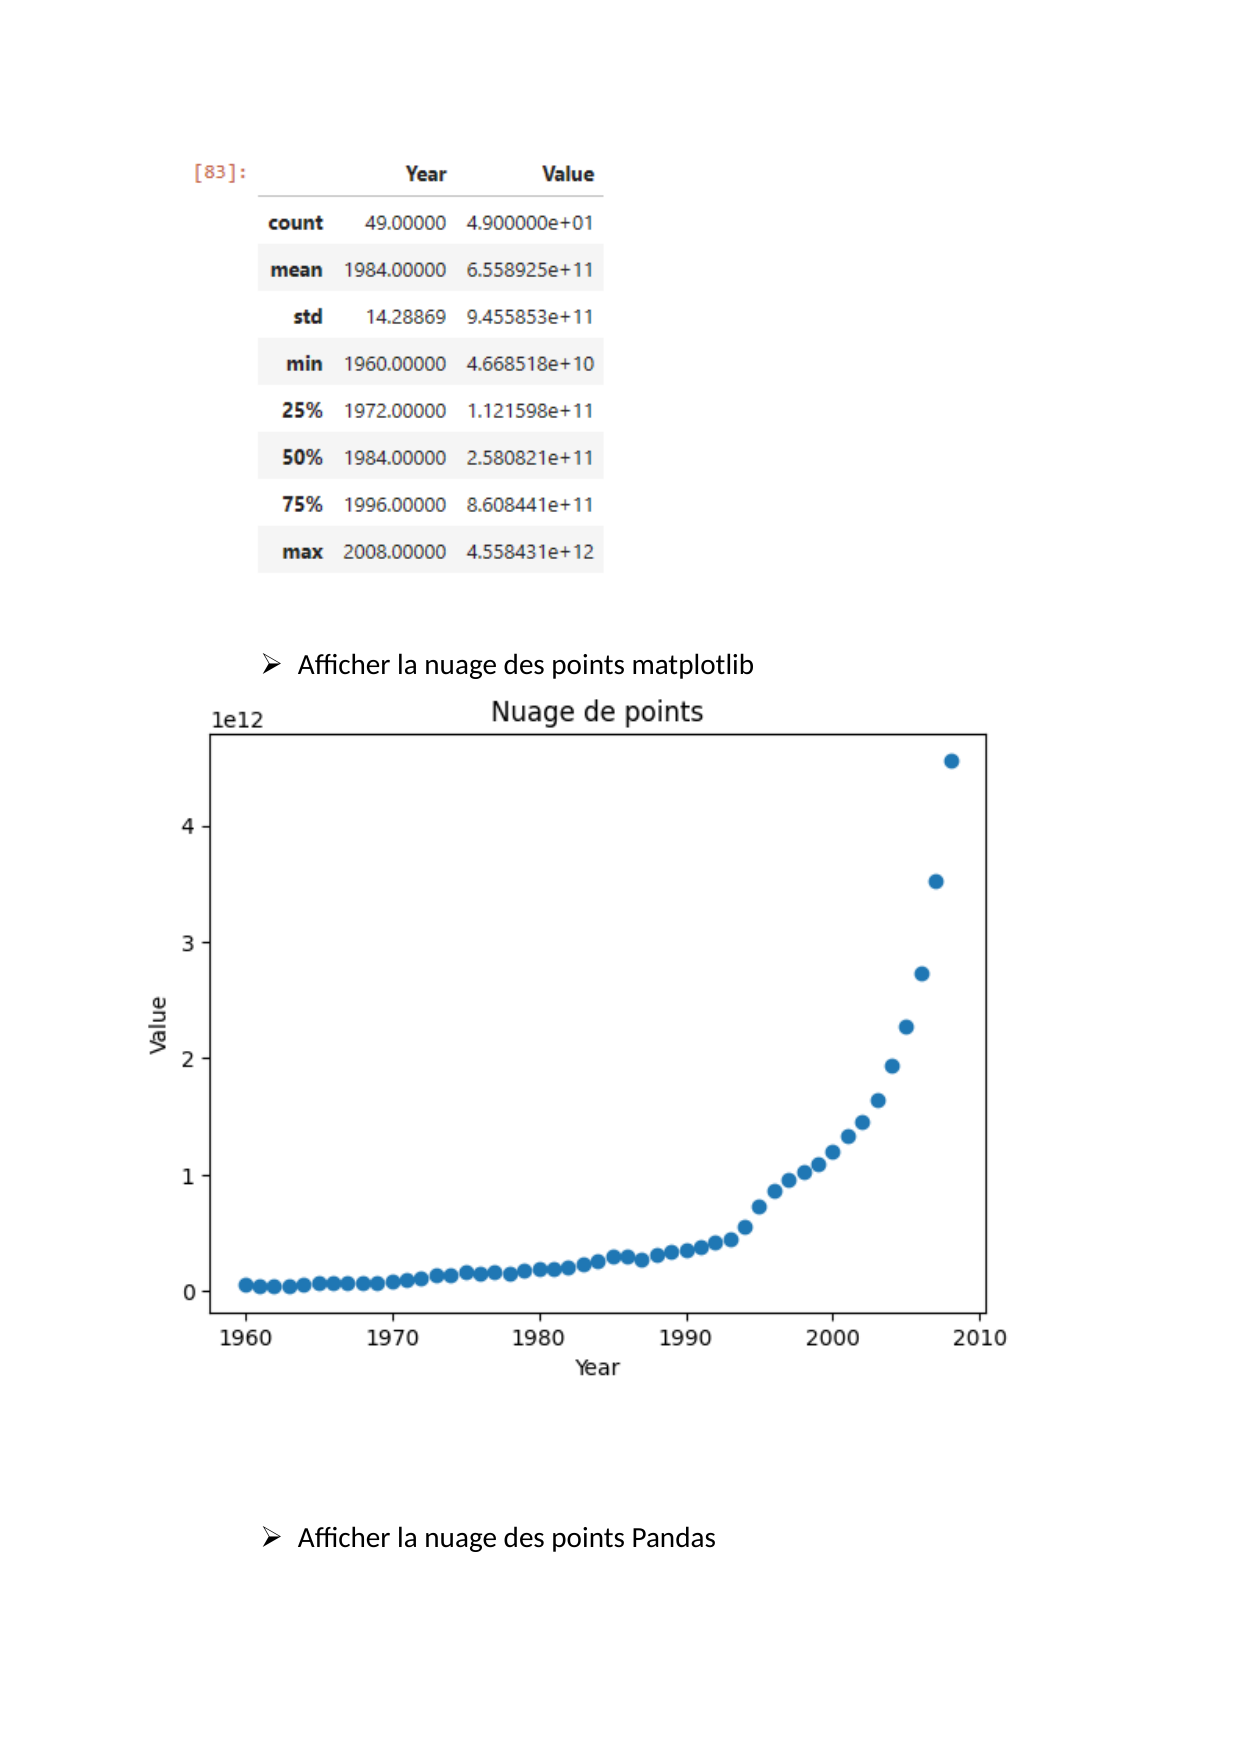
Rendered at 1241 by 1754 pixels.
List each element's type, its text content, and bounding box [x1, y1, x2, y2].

picture [177, 147, 1115, 606]
list Afficher la nuage des points Pandas [260, 1519, 1093, 1555]
list Afficher la nuage des points matplotlib [260, 646, 1093, 682]
picture [147, 684, 1078, 1402]
